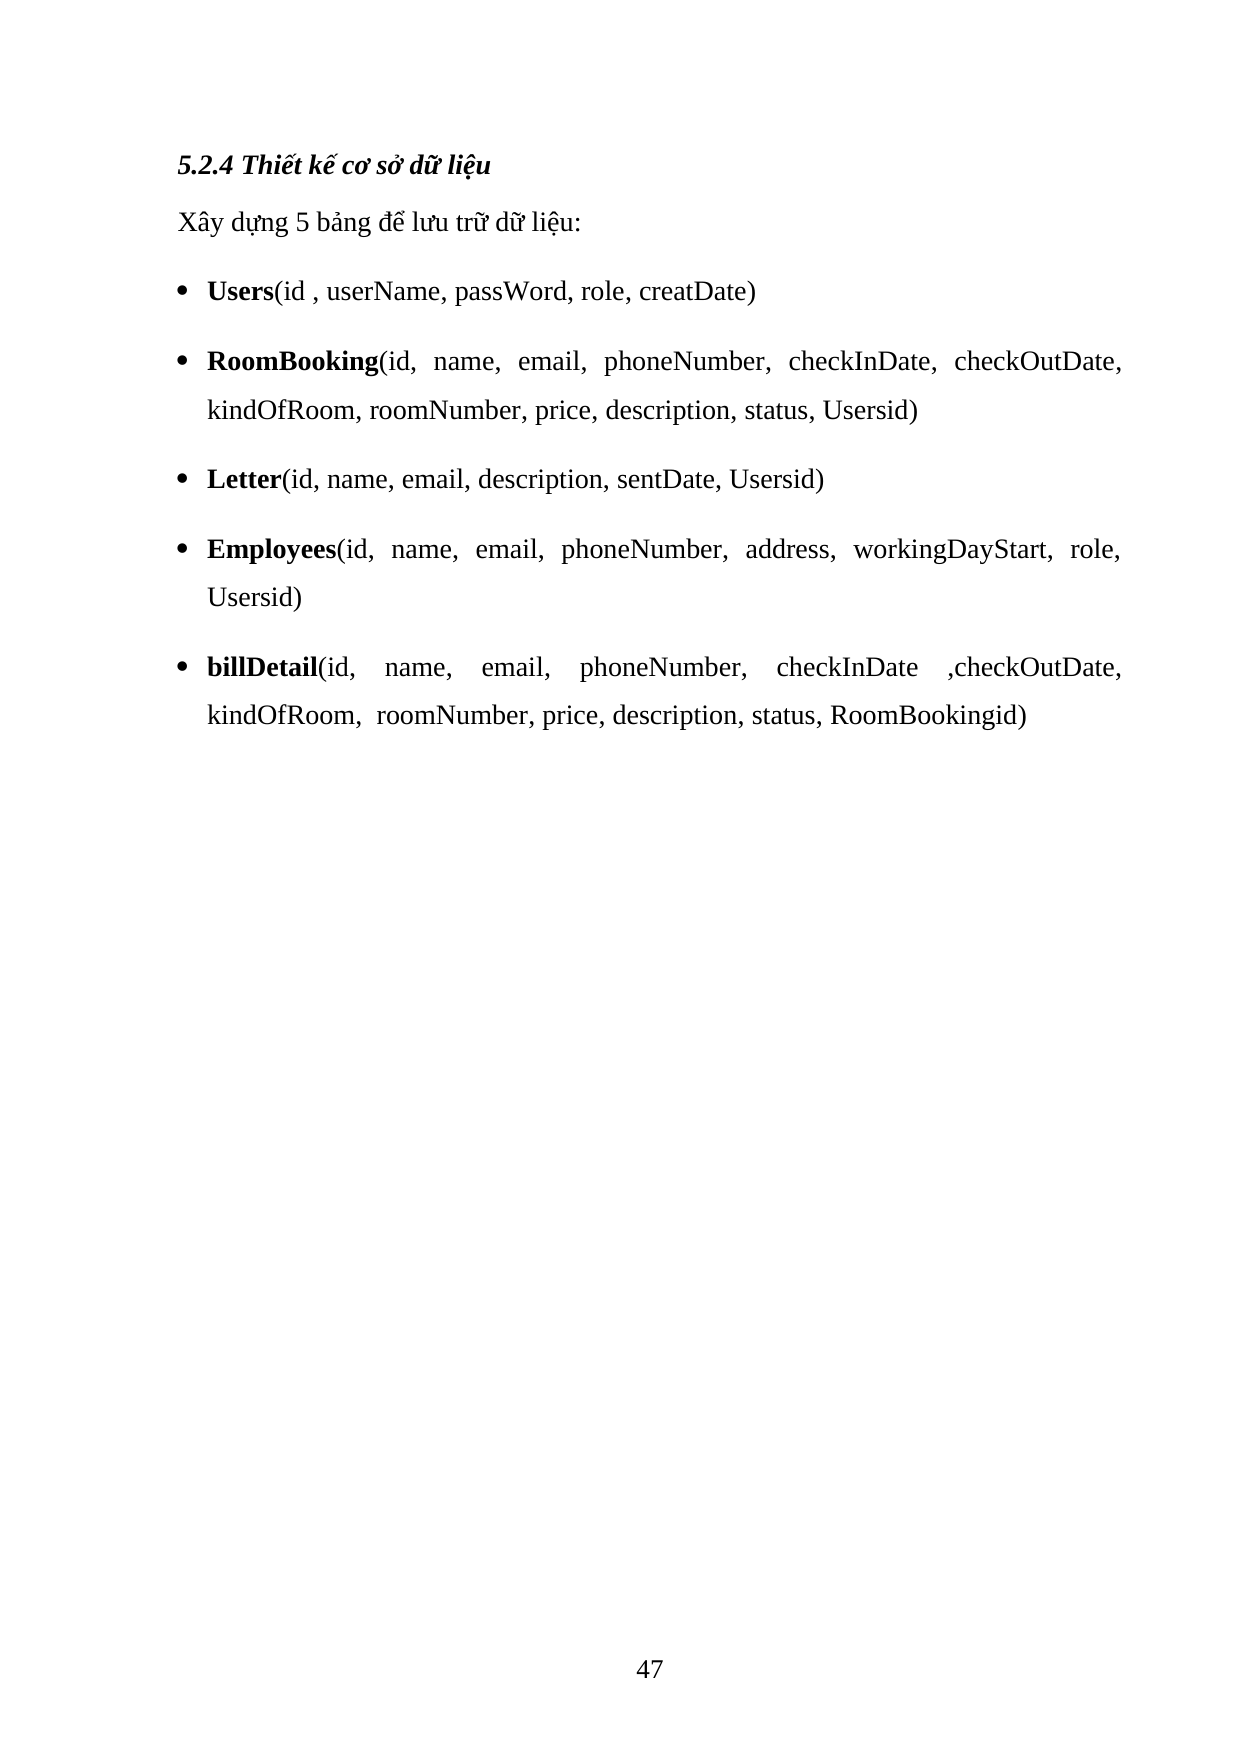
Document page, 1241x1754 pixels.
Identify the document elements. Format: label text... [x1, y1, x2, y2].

subtitle Thiết kế cơ sở dữ liệu [177, 148, 1122, 180]
list Users(id , userName, passWord, role, creatDate) [177, 274, 1122, 307]
list Xây dựng 5 bảng để lưu trữ dữ liệu: [177, 205, 1122, 237]
list Letter(id, name, email, description, sentDate, Usersid) [177, 462, 1122, 494]
list billDetail(id, name, email, phoneNumber, checkInDate ,checkOutDate, kindOfRoom, roomNumber, price, description, status, RoomBookingid) [177, 650, 1122, 731]
list RoomBooking(id, name, email, phoneNumber, checkInDate, checkOutDate, kindOfRoom, roomNumber, price, description, status, Usersid) [177, 344, 1122, 425]
list Employees(id, name, email, phoneNumber, address, workingDayStart, role, Usersid) [177, 532, 1122, 613]
